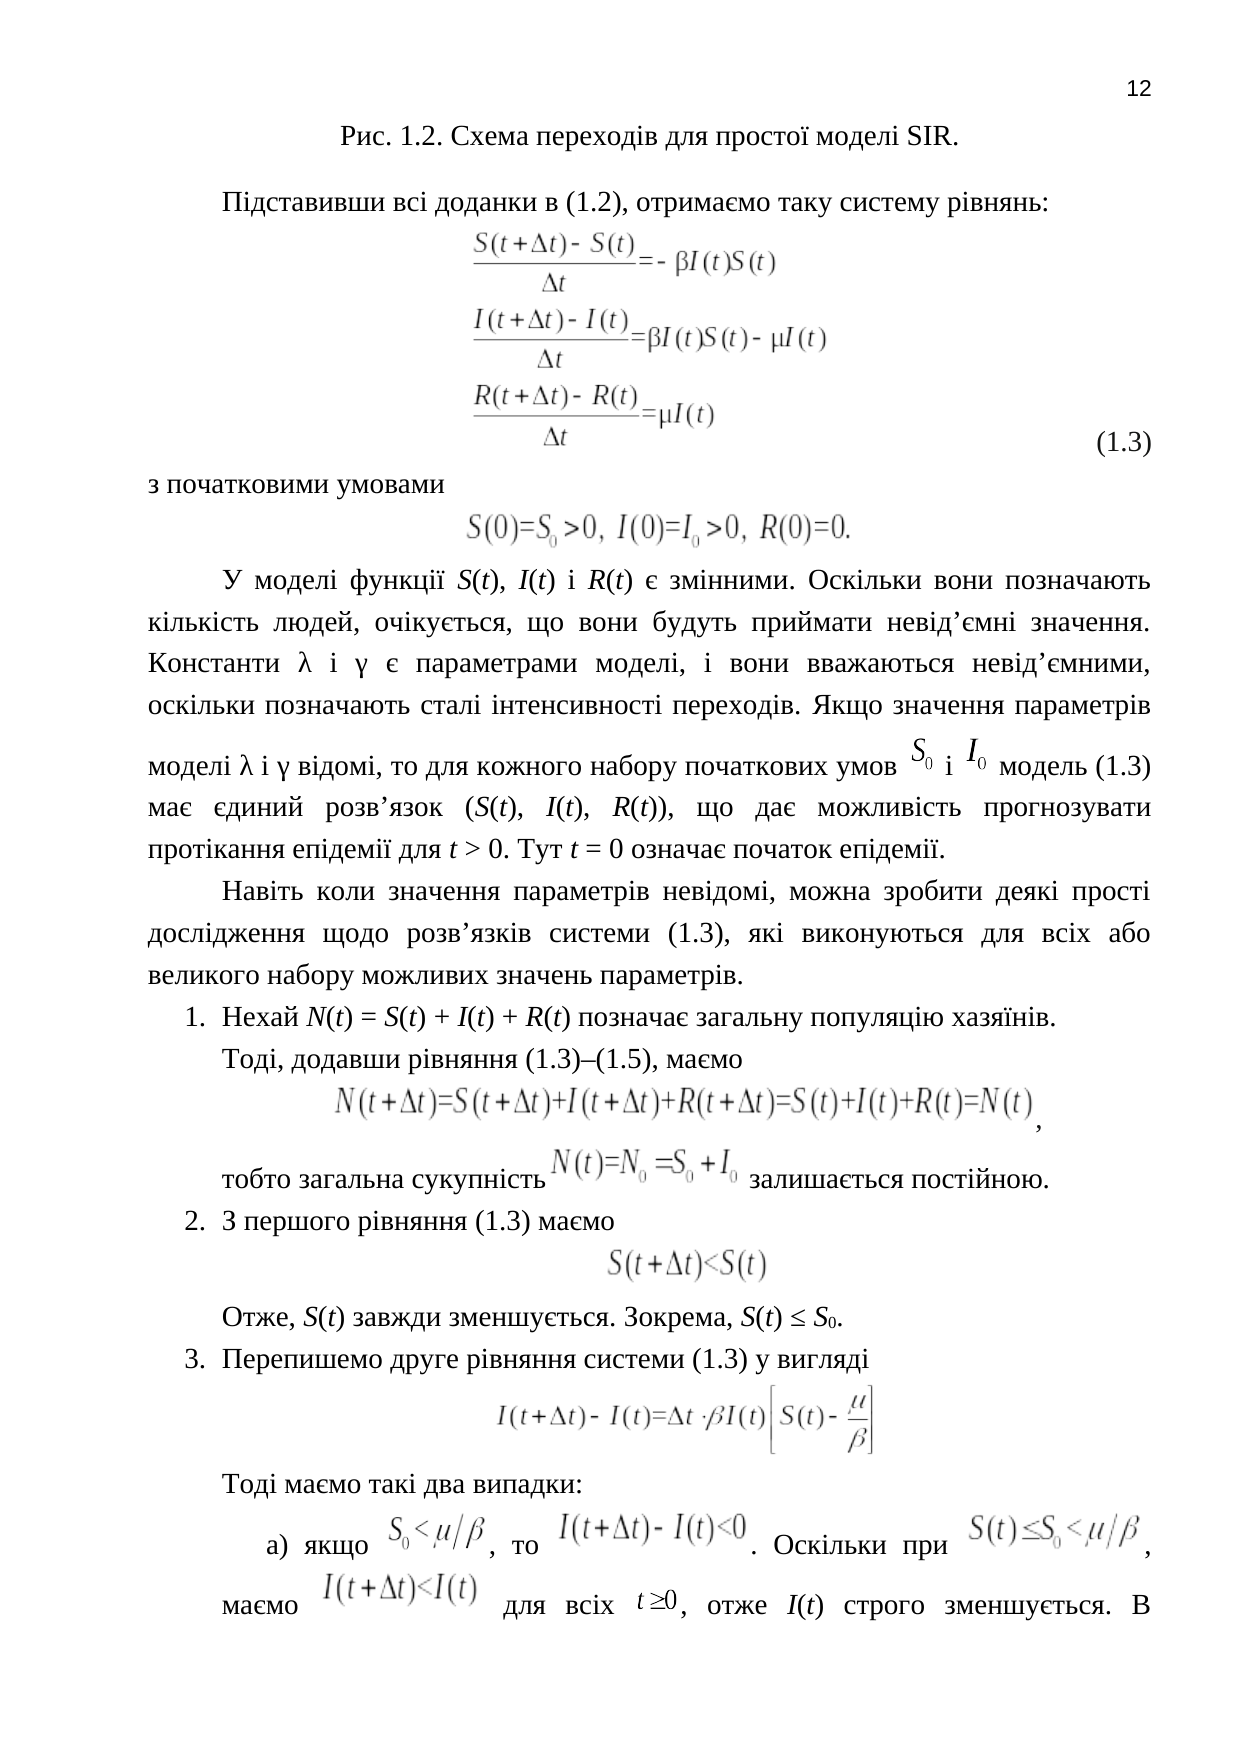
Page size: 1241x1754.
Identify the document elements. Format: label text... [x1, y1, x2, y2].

text Рис. 1.2. Схема переходів для простої моделі SIR. [148, 118, 1152, 152]
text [222, 1508, 1152, 1621]
text , [222, 1083, 1152, 1134]
text Отже, S(t) завжди зменшується. Зокрема, S(t) ≤ S0. [222, 1299, 1152, 1332]
text Тоді, додавши рівняння (1.3)–(1.5), маємо [222, 1041, 1152, 1074]
list Перепишемо друге рівняння системи (1.3) у вигляді [184, 1341, 1152, 1374]
text У моделі функції S(t), I(t) і R(t) є змінними. Оскільки вони позначають кількість людей, очікується, що вони будуть приймати невід’ємні значення. Константи λ і γ є параметрами моделі, і вони вважаються невід’ємними, оскільки позначають сталі інтенсивності переходів. Якщо значення параметрів моделі λ і γ відомі, то для кожного набору початкових умов і модель (1.3) має єдиний розв’язок (S(t), I(t), R(t)), що дає можливість прогнозувати протікання епідемії для t > 0. Тут t = 0 означає початок епідемії. [148, 562, 1152, 865]
text Підставивши всі доданки в (1.2), отримаємо таку систему рівнянь: [148, 184, 1152, 217]
list Нехай N(t) = S(t) + I(t) + R(t) позначає загальну популяцію хазяїнів. [184, 999, 1152, 1032]
text з початковими умовами [148, 466, 1152, 499]
text Тоді маємо такі два випадки: [222, 1467, 1152, 1500]
text Навіть коли значення параметрів невідомі, можна зробити деякі прості дослідження щодо розв’язків системи (1.3), які виконуються для всіх або великого набору можливих значень параметрів. [148, 873, 1152, 991]
list З першого рівняння (1.3) маємо [184, 1203, 1152, 1237]
text (1.3) [148, 226, 1152, 458]
text тобто загальна сукупність залишається постійною. [222, 1143, 1152, 1195]
